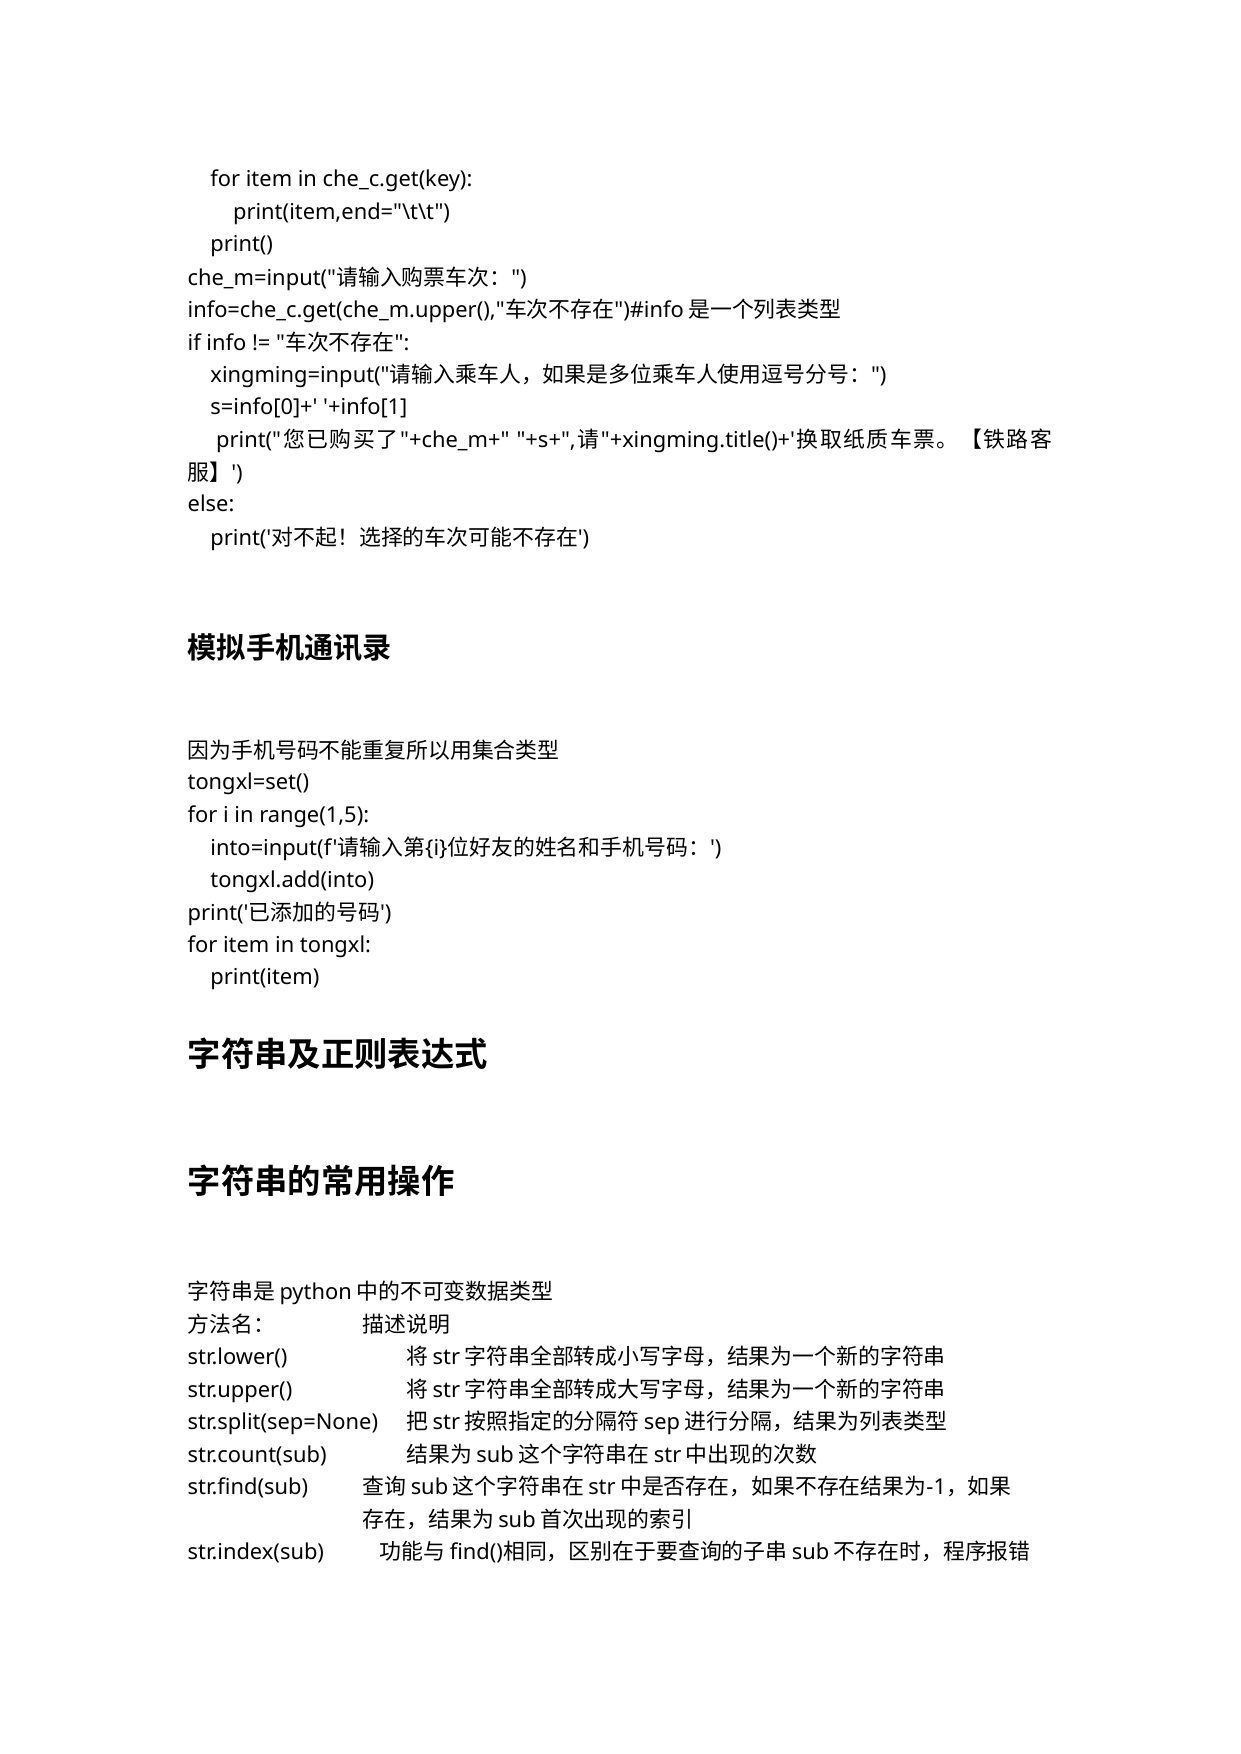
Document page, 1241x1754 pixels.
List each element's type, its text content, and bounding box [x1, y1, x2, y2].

text print('对不起！选择的车次可能不存在') [187, 519, 1053, 552]
subtitle 字符串及正则表达式 [187, 1019, 1053, 1084]
text print() [187, 227, 1053, 259]
text 方法名： 描述说明 [187, 1306, 1053, 1339]
text for i in range(1,5): [187, 797, 1053, 830]
text 因为手机号码不能重复所以用集合类型 [187, 732, 1053, 765]
text str.count(sub) 结果为sub这个字符串在str中出现的次数 [187, 1436, 1053, 1469]
text xingming=input("请输入乘车人，如果是多位乘车人使用逗号分号：") [187, 357, 1053, 389]
text tongxl.add(into) [187, 862, 1053, 895]
text 字符串是python中的不可变数据类型 [187, 1274, 1053, 1306]
text print(item,end="\t\t") [187, 194, 1053, 227]
text if info != "车次不存在": [187, 324, 1053, 357]
text s=info[0]+' '+info[1] [187, 389, 1053, 422]
text str.index(sub) 功能与find()相同，区别在于要查询的子串sub不存在时，程序报错 [187, 1534, 1053, 1566]
text print(item) [187, 960, 1053, 992]
text for item in tongxl: [187, 927, 1053, 960]
text str.split(sep=None) 把str按照指定的分隔符sep进行分隔，结果为列表类型 [187, 1404, 1053, 1436]
text tongxl=set() [187, 765, 1053, 797]
text str.upper() 将str字符串全部转成大写字母，结果为一个新的字符串 [187, 1371, 1053, 1404]
text print('已添加的号码') [187, 895, 1053, 927]
text into=input(f'请输入第{i}位好友的姓名和手机号码：') [187, 830, 1053, 862]
text str.lower() 将str字符串全部转成小写字母，结果为一个新的字符串 [187, 1339, 1053, 1371]
text else: [187, 487, 1053, 519]
subtitle 模拟手机通讯录 [187, 614, 1053, 679]
text for item in che_c.get(key): [187, 162, 1053, 194]
text che_m=input("请输入购票车次：") [187, 259, 1053, 292]
subtitle 字符串的常用操作 [187, 1147, 1053, 1212]
text info=che_c.get(che_m.upper(),"车次不存在")#info是一个列表类型 [187, 292, 1053, 324]
text print("您已购买了"+che_m+" "+s+",请"+xingming.title()+'换取纸质车票。【铁路客服】') [187, 422, 1053, 487]
text str.find(sub) 查询sub这个字符串在str中是否存在，如果不存在结果为-1，如果 存在，结果为sub首次出现的索引 [187, 1469, 1053, 1534]
